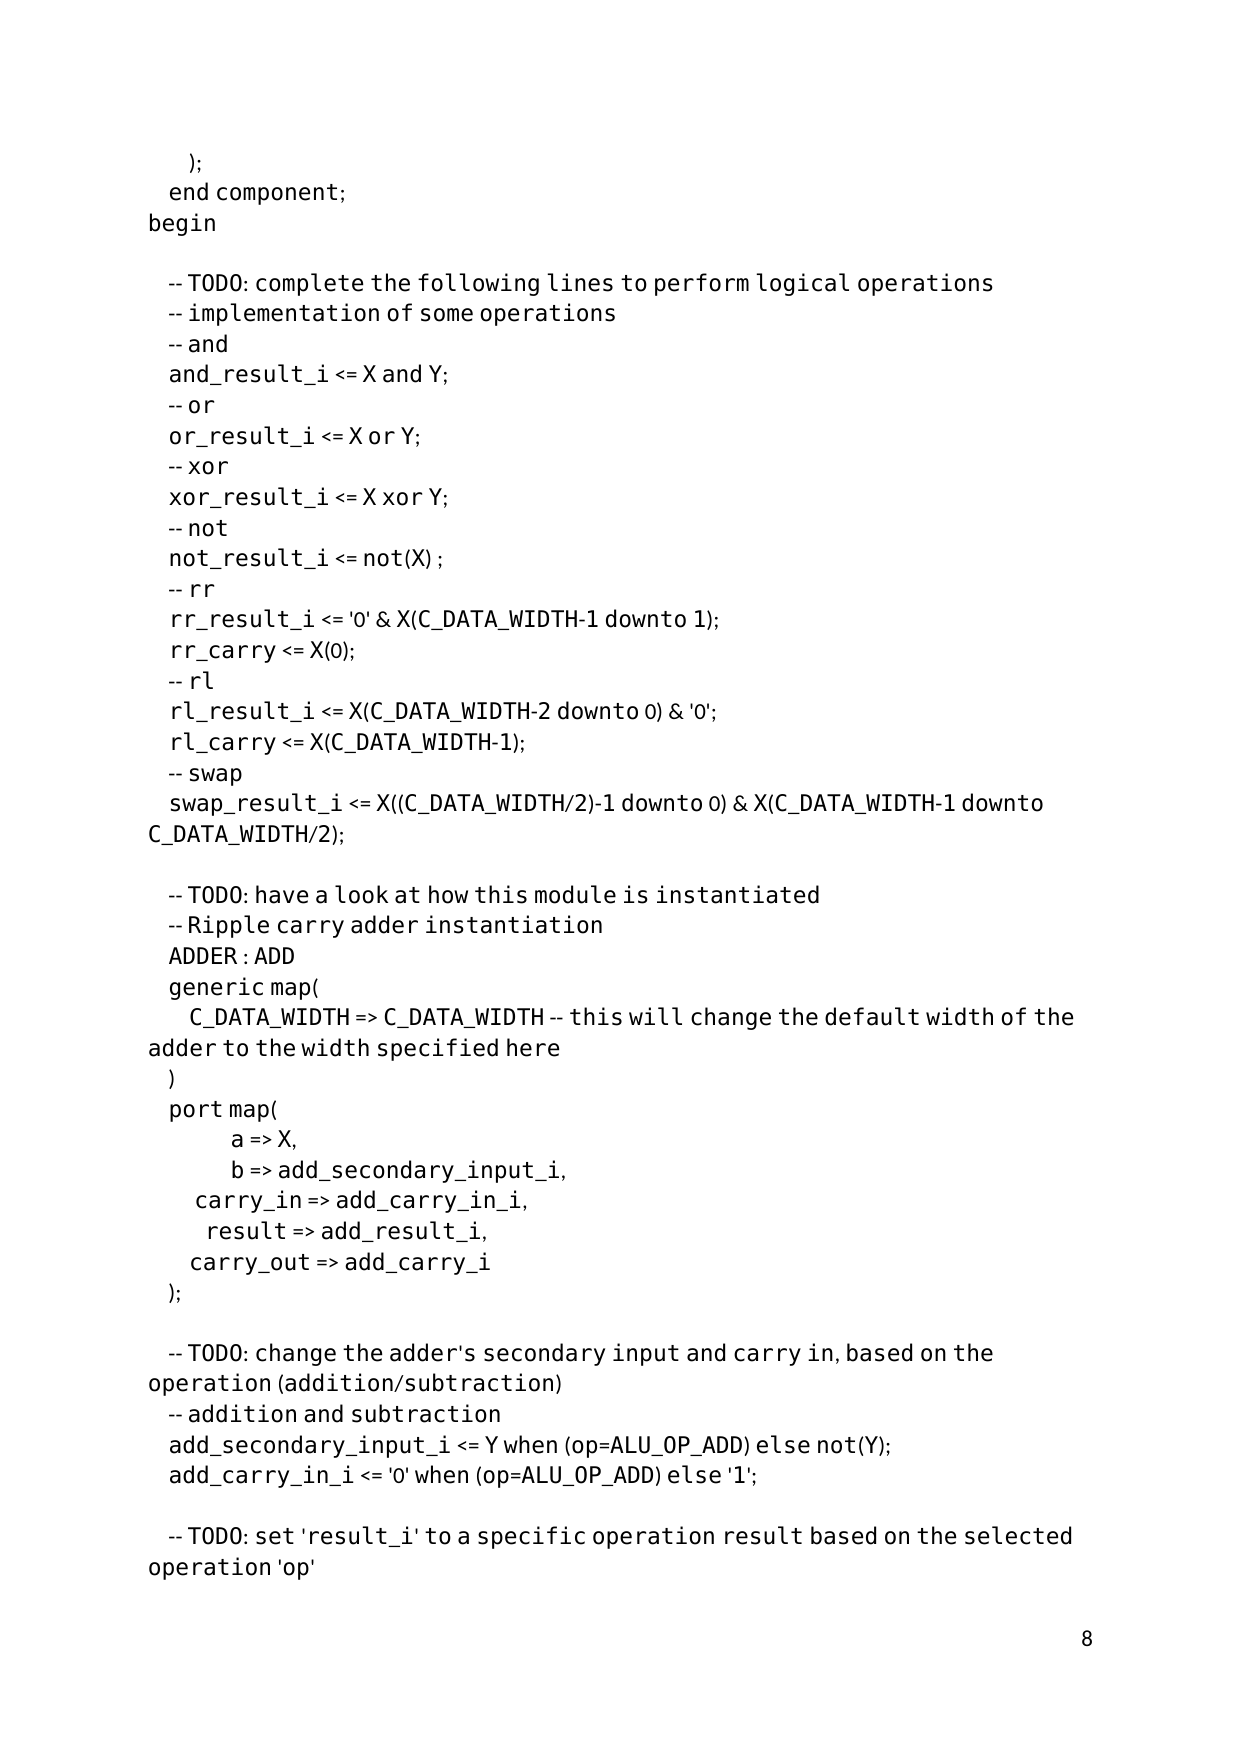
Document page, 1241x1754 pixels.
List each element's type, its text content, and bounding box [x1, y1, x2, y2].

text 𝙰𝙳𝙳𝙴𝚁 : 𝙰𝙳𝙳 [148, 942, 1093, 970]
text 𝚊𝚍𝚍_𝚌𝚊𝚛𝚛𝚢_𝚒𝚗_𝚒 <= '0' 𝚠𝚑𝚎𝚗 (𝚘𝚙=𝙰𝙻𝚄_𝙾𝙿_𝙰𝙳𝙳) 𝚎𝚕𝚜𝚎 '𝟷'; [148, 1461, 1093, 1489]
text 𝚛𝚎𝚜𝚞𝚕𝚝 => 𝚊𝚍𝚍_𝚛𝚎𝚜𝚞𝚕𝚝_𝚒, [148, 1217, 1093, 1245]
text -- 𝚡𝚘𝚛 [148, 452, 1093, 481]
text 𝚙𝚘𝚛𝚝 𝚖𝚊𝚙( [148, 1094, 1093, 1123]
text 𝚋 => 𝚊𝚍𝚍_𝚜𝚎𝚌𝚘𝚗𝚍𝚊𝚛𝚢_𝚒𝚗𝚙𝚞𝚝_𝚒, [148, 1156, 1093, 1184]
text -- 𝚁𝚒𝚙𝚙𝚕𝚎 𝚌𝚊𝚛𝚛𝚢 𝚊𝚍𝚍𝚎𝚛 𝚒𝚗𝚜𝚝𝚊𝚗𝚝𝚒𝚊𝚝𝚒𝚘𝚗 [148, 911, 1093, 939]
text 𝚊 => 𝚇, [148, 1125, 1093, 1153]
text -- 𝚊𝚗𝚍 [148, 329, 1093, 358]
text ) [148, 1064, 1093, 1092]
text -- 𝚊𝚍𝚍𝚒𝚝𝚒𝚘𝚗 𝚊𝚗𝚍 𝚜𝚞𝚋𝚝𝚛𝚊𝚌𝚝𝚒𝚘𝚗 [148, 1400, 1093, 1428]
text ); [148, 148, 1093, 176]
text 𝚋𝚎𝚐𝚒𝚗 [148, 208, 1093, 236]
text ); [148, 1278, 1093, 1306]
text 𝚛𝚕_𝚛𝚎𝚜𝚞𝚕𝚝_𝚒 <= 𝚇(𝙲_𝙳𝙰𝚃𝙰_𝚆𝙸𝙳𝚃𝙷-𝟸 𝚍𝚘𝚠𝚗𝚝𝚘 0) & '0'; [148, 697, 1093, 726]
text 𝚐𝚎𝚗𝚎𝚛𝚒𝚌 𝚖𝚊𝚙( [148, 972, 1093, 1001]
text 𝚊𝚗𝚍_𝚛𝚎𝚜𝚞𝚕𝚝_𝚒 <= 𝚇 𝚊𝚗𝚍 𝚈; [148, 360, 1093, 389]
text -- 𝚛𝚛 [148, 574, 1093, 603]
text 𝚗𝚘𝚝_𝚛𝚎𝚜𝚞𝚕𝚝_𝚒 <= 𝚗𝚘𝚝(𝚇) ; [148, 544, 1093, 572]
text 𝚎𝚗𝚍 𝚌𝚘𝚖𝚙𝚘𝚗𝚎𝚗𝚝; [148, 178, 1093, 206]
text 𝚡𝚘𝚛_𝚛𝚎𝚜𝚞𝚕𝚝_𝚒 <= 𝚇 𝚡𝚘𝚛 𝚈; [148, 483, 1093, 511]
text -- 𝚃𝙾𝙳𝙾: 𝚌𝚘𝚖𝚙𝚕𝚎𝚝𝚎 𝚝𝚑𝚎 𝚏𝚘𝚕𝚕𝚘𝚠𝚒𝚗𝚐 𝚕𝚒𝚗𝚎𝚜 𝚝𝚘 𝚙𝚎𝚛𝚏𝚘𝚛𝚖 𝚕𝚘𝚐𝚒𝚌𝚊𝚕 𝚘𝚙𝚎𝚛𝚊𝚝𝚒𝚘𝚗𝚜 [148, 268, 1093, 297]
text 𝚘𝚛_𝚛𝚎𝚜𝚞𝚕𝚝_𝚒 <= 𝚇 𝚘𝚛 𝚈; [148, 421, 1093, 450]
text 𝚌𝚊𝚛𝚛𝚢_𝚘𝚞𝚝 => 𝚊𝚍𝚍_𝚌𝚊𝚛𝚛𝚢_𝚒 [148, 1247, 1093, 1276]
text -- 𝚘𝚛 [148, 391, 1093, 419]
text -- 𝚃𝙾𝙳𝙾: 𝚌𝚑𝚊𝚗𝚐𝚎 𝚝𝚑𝚎 𝚊𝚍𝚍𝚎𝚛'𝚜 𝚜𝚎𝚌𝚘𝚗𝚍𝚊𝚛𝚢 𝚒𝚗𝚙𝚞𝚝 𝚊𝚗𝚍 𝚌𝚊𝚛𝚛𝚢 𝚒𝚗, 𝚋𝚊𝚜𝚎𝚍 𝚘𝚗 𝚝𝚑𝚎 𝚘𝚙𝚎𝚛𝚊𝚝𝚒𝚘𝚗 (𝚊𝚍𝚍𝚒𝚝𝚒𝚘𝚗/𝚜𝚞𝚋𝚝𝚛𝚊𝚌𝚝𝚒𝚘𝚗) [148, 1338, 1093, 1398]
text -- 𝚒𝚖𝚙𝚕𝚎𝚖𝚎𝚗𝚝𝚊𝚝𝚒𝚘𝚗 𝚘𝚏 𝚜𝚘𝚖𝚎 𝚘𝚙𝚎𝚛𝚊𝚝𝚒𝚘𝚗𝚜 [148, 299, 1093, 327]
text 𝚌𝚊𝚛𝚛𝚢_𝚒𝚗 => 𝚊𝚍𝚍_𝚌𝚊𝚛𝚛𝚢_𝚒𝚗_𝚒, [148, 1186, 1093, 1215]
text -- 𝚃𝙾𝙳𝙾: 𝚜𝚎𝚝 '𝚛𝚎𝚜𝚞𝚕𝚝_𝚒' 𝚝𝚘 𝚊 𝚜𝚙𝚎𝚌𝚒𝚏𝚒𝚌 𝚘𝚙𝚎𝚛𝚊𝚝𝚒𝚘𝚗 𝚛𝚎𝚜𝚞𝚕𝚝 𝚋𝚊𝚜𝚎𝚍 𝚘𝚗 𝚝𝚑𝚎 𝚜𝚎𝚕𝚎𝚌𝚝𝚎𝚍 𝚘𝚙𝚎𝚛𝚊𝚝𝚒𝚘𝚗 '𝚘𝚙' [148, 1522, 1093, 1581]
text -- 𝚃𝙾𝙳𝙾: 𝚑𝚊𝚟𝚎 𝚊 𝚕𝚘𝚘𝚔 𝚊𝚝 𝚑𝚘𝚠 𝚝𝚑𝚒𝚜 𝚖𝚘𝚍𝚞𝚕𝚎 𝚒𝚜 𝚒𝚗𝚜𝚝𝚊𝚗𝚝𝚒𝚊𝚝𝚎𝚍 [148, 880, 1093, 909]
text 𝙲_𝙳𝙰𝚃𝙰_𝚆𝙸𝙳𝚃𝙷 => 𝙲_𝙳𝙰𝚃𝙰_𝚆𝙸𝙳𝚃𝙷 -- 𝚝𝚑𝚒𝚜 𝚠𝚒𝚕𝚕 𝚌𝚑𝚊𝚗𝚐𝚎 𝚝𝚑𝚎 𝚍𝚎𝚏𝚊𝚞𝚕𝚝 𝚠𝚒𝚍𝚝𝚑 𝚘𝚏 𝚝𝚑𝚎 𝚊𝚍𝚍𝚎𝚛 𝚝𝚘 𝚝𝚑𝚎 𝚠𝚒𝚍𝚝𝚑 𝚜𝚙𝚎𝚌𝚒𝚏𝚒𝚎𝚍 𝚑𝚎𝚛𝚎 [148, 1003, 1093, 1062]
text -- 𝚜𝚠𝚊𝚙 [148, 758, 1093, 787]
text 𝚊𝚍𝚍_𝚜𝚎𝚌𝚘𝚗𝚍𝚊𝚛𝚢_𝚒𝚗𝚙𝚞𝚝_𝚒 <= 𝚈 𝚠𝚑𝚎𝚗 (𝚘𝚙=𝙰𝙻𝚄_𝙾𝙿_𝙰𝙳𝙳) 𝚎𝚕𝚜𝚎 𝚗𝚘𝚝(𝚈); [148, 1430, 1093, 1459]
text -- 𝚛𝚕 [148, 666, 1093, 695]
text 𝚛𝚛_𝚌𝚊𝚛𝚛𝚢 <= 𝚇(0); [148, 636, 1093, 664]
text 𝚜𝚠𝚊𝚙_𝚛𝚎𝚜𝚞𝚕𝚝_𝚒 <= 𝚇((𝙲_𝙳𝙰𝚃𝙰_𝚆𝙸𝙳𝚃𝙷/𝟸)-𝟷 𝚍𝚘𝚠𝚗𝚝𝚘 0) & 𝚇(𝙲_𝙳𝙰𝚃𝙰_𝚆𝙸𝙳𝚃𝙷-𝟷 𝚍𝚘𝚠𝚗𝚝𝚘 𝙲_𝙳𝙰𝚃𝙰_𝚆𝙸𝙳𝚃𝙷/𝟸); [148, 789, 1093, 848]
text -- 𝚗𝚘𝚝 [148, 513, 1093, 542]
text 𝚛𝚕_𝚌𝚊𝚛𝚛𝚢 <= 𝚇(𝙲_𝙳𝙰𝚃𝙰_𝚆𝙸𝙳𝚃𝙷-𝟷); [148, 728, 1093, 756]
text 𝚛𝚛_𝚛𝚎𝚜𝚞𝚕𝚝_𝚒 <= '0' & 𝚇(𝙲_𝙳𝙰𝚃𝙰_𝚆𝙸𝙳𝚃𝙷-𝟷 𝚍𝚘𝚠𝚗𝚝𝚘 𝟷); [148, 605, 1093, 634]
